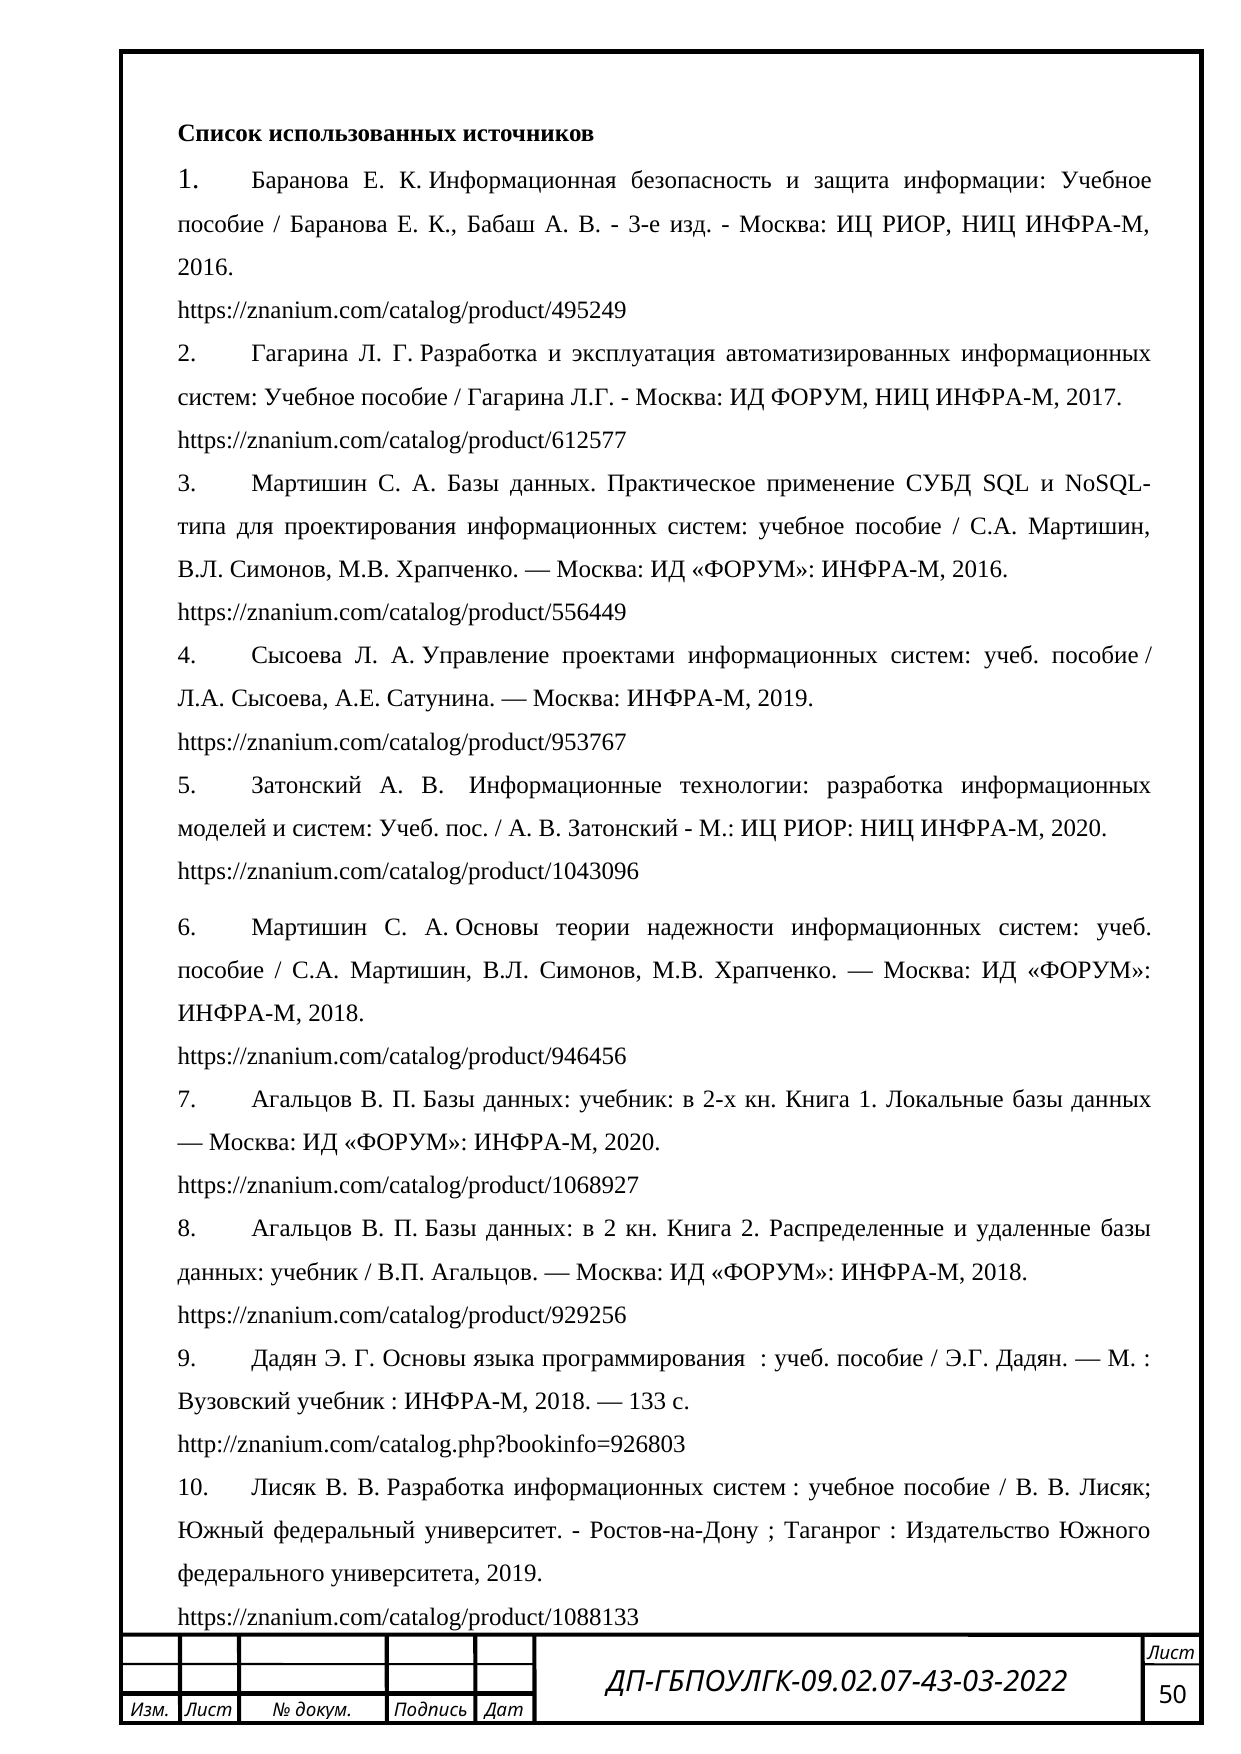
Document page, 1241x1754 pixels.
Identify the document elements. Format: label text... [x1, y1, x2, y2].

text https://znanium.com/catalog/product/946456 [177, 1041, 1152, 1070]
list Дадян Э. Г. Основы языка программирования : учеб. пособие / Э.Г. Дадян. — М. : Вузовский учебник : ИНФРА-М, 2018. — 133 с. [177, 1343, 1152, 1415]
list Гагарина Л. Г. Разработка и эксплуатация автоматизированных информационных систем: Учебное пособие / Гагарина Л.Г. - Москва: ИД ФОРУМ, НИЦ ИНФРА-М, 2017. [177, 338, 1152, 410]
list Мартишин С. А. Базы данных. Практическое применение СУБД SQL и NoSQL-типа для проектирования информационных систем: учебное пособие / С.А. Мартишин, В.Л. Симонов, М.В. Храпченко. — Москва: ИД «ФОРУМ»: ИНФРА-М, 2016. [177, 468, 1152, 583]
list Лисяк В. В. Разработка информационных систем : учебное пособие / В. В. Лисяк; Южный федеральный университет. - Ростов-на-Дону ; Таганрог : Издательство Южного федерального университета, 2019. [177, 1472, 1152, 1587]
list Агальцов В. П. Базы данных: учебник: в 2-х кн. Книга 1. Локальные базы данных — Москва: ИД «ФОРУМ»: ИНФРА-М, 2020. [177, 1084, 1152, 1156]
list Затонский А. В. Информационные технологии: разработка информационных моделей и систем: Учеб. пос. / А. В. Затонский - М.: ИЦ РИОР: НИЦ ИНФРА-М, 2020. [177, 770, 1152, 842]
subtitle Список использованных источников [177, 118, 1152, 147]
list http://znanium.com/catalog.php?bookinfo=926803 [177, 1429, 1152, 1458]
list https://znanium.com/catalog/product/1043096 [177, 856, 1152, 885]
list https://znanium.com/catalog/product/929256 [177, 1300, 1152, 1328]
list https://znanium.com/catalog/product/612577 [177, 425, 1152, 453]
list https://znanium.com/catalog/product/556449 [177, 597, 1152, 626]
list https://znanium.com/catalog/product/1088133 [177, 1602, 1152, 1630]
list Мартишин С. А. Основы теории надежности информационных систем: учеб. пособие / С.А. Мартишин, В.Л. Симонов, М.В. Храпченко. — Москва: ИД «ФОРУМ»: ИНФРА-М, 2018. [177, 912, 1152, 1027]
list https://znanium.com/catalog/product/953767 [177, 727, 1152, 755]
list Баранова Е. К. Информационная безопасность и защита информации: Учебное пособие / Баранова Е. К., Бабаш А. В. - 3-е изд. - Москва: ИЦ РИОР, НИЦ ИНФРА-М, 2016. [177, 161, 1152, 281]
list https://znanium.com/catalog/product/1068927 [177, 1170, 1152, 1199]
list https://znanium.com/catalog/product/495249 [177, 295, 1152, 324]
list Агальцов В. П. Базы данных: в 2 кн. Книга 2. Распределенные и удаленные базы данных: учебник / В.П. Агальцов. — Москва: ИД «ФОРУМ»: ИНФРА-М, 2018. [177, 1213, 1152, 1285]
list Сысоева Л. А. Управление проектами информационных систем: учеб. пособие / Л.А. Сысоева, А.Е. Сатунина. — Москва: ИНФРА-М, 2019. [177, 640, 1152, 712]
